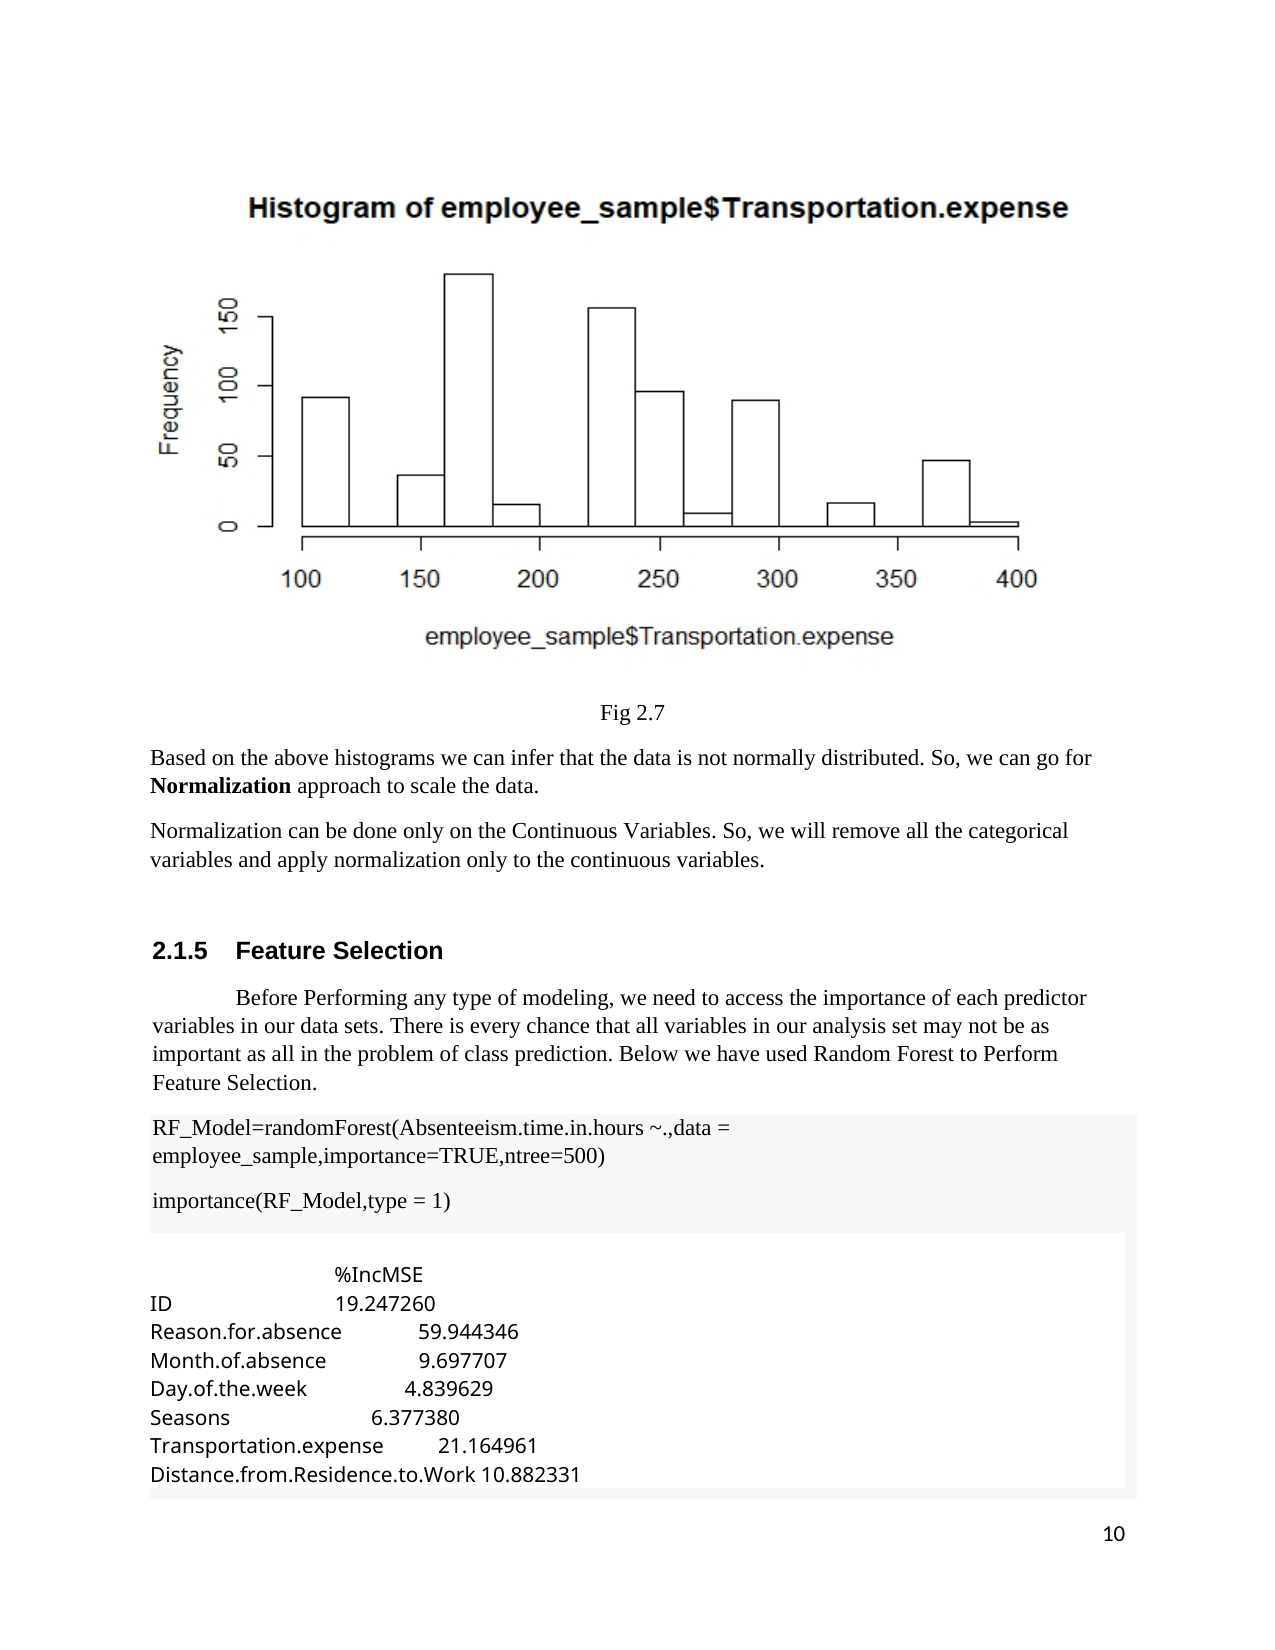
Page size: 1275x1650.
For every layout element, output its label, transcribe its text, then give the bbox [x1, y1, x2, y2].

text Day.of.the.week 4.839629 [150, 1374, 1125, 1403]
text Seasons 6.377380 [150, 1403, 1125, 1431]
text Month.of.absence 9.697707 [150, 1346, 1125, 1374]
text Before Performing any type of modeling, we need to access the importance of each predictor variables in our data sets. There is every chance that all variables in our analysis set may not be as important as all in the problem of class prediction. Below we have used Random Forest to Perform Feature Selection. [152, 983, 1125, 1095]
text importance(RF_Model,type = 1) [152, 1187, 1125, 1214]
text Transportation.expense 21.164961 [150, 1431, 1125, 1460]
text RF_Model=randomForest(Absenteeism.time.in.hours ~.,data = employee_sample,importance=TRUE,ntree=500) [152, 1114, 1125, 1169]
text %IncMSE [150, 1261, 1125, 1289]
picture [150, 150, 1110, 680]
text Normalization can be done only on the Continuous Variables. So, we will remove all the categorical variables and apply normalization only to the continuous variables. [150, 817, 1125, 872]
text Fig 2.7 [150, 698, 1125, 725]
text Based on the above histograms we can infer that the data is not normally distributed. So, we can go for Normalization approach to scale the data. [150, 744, 1125, 798]
text ID 19.247260 [150, 1289, 1125, 1317]
text Distance.from.Residence.to.Work 10.882331 [150, 1460, 1125, 1488]
text Reason.for.absence 59.944346 [150, 1317, 1125, 1346]
text 2.1.5 Feature Selection [152, 936, 1125, 964]
